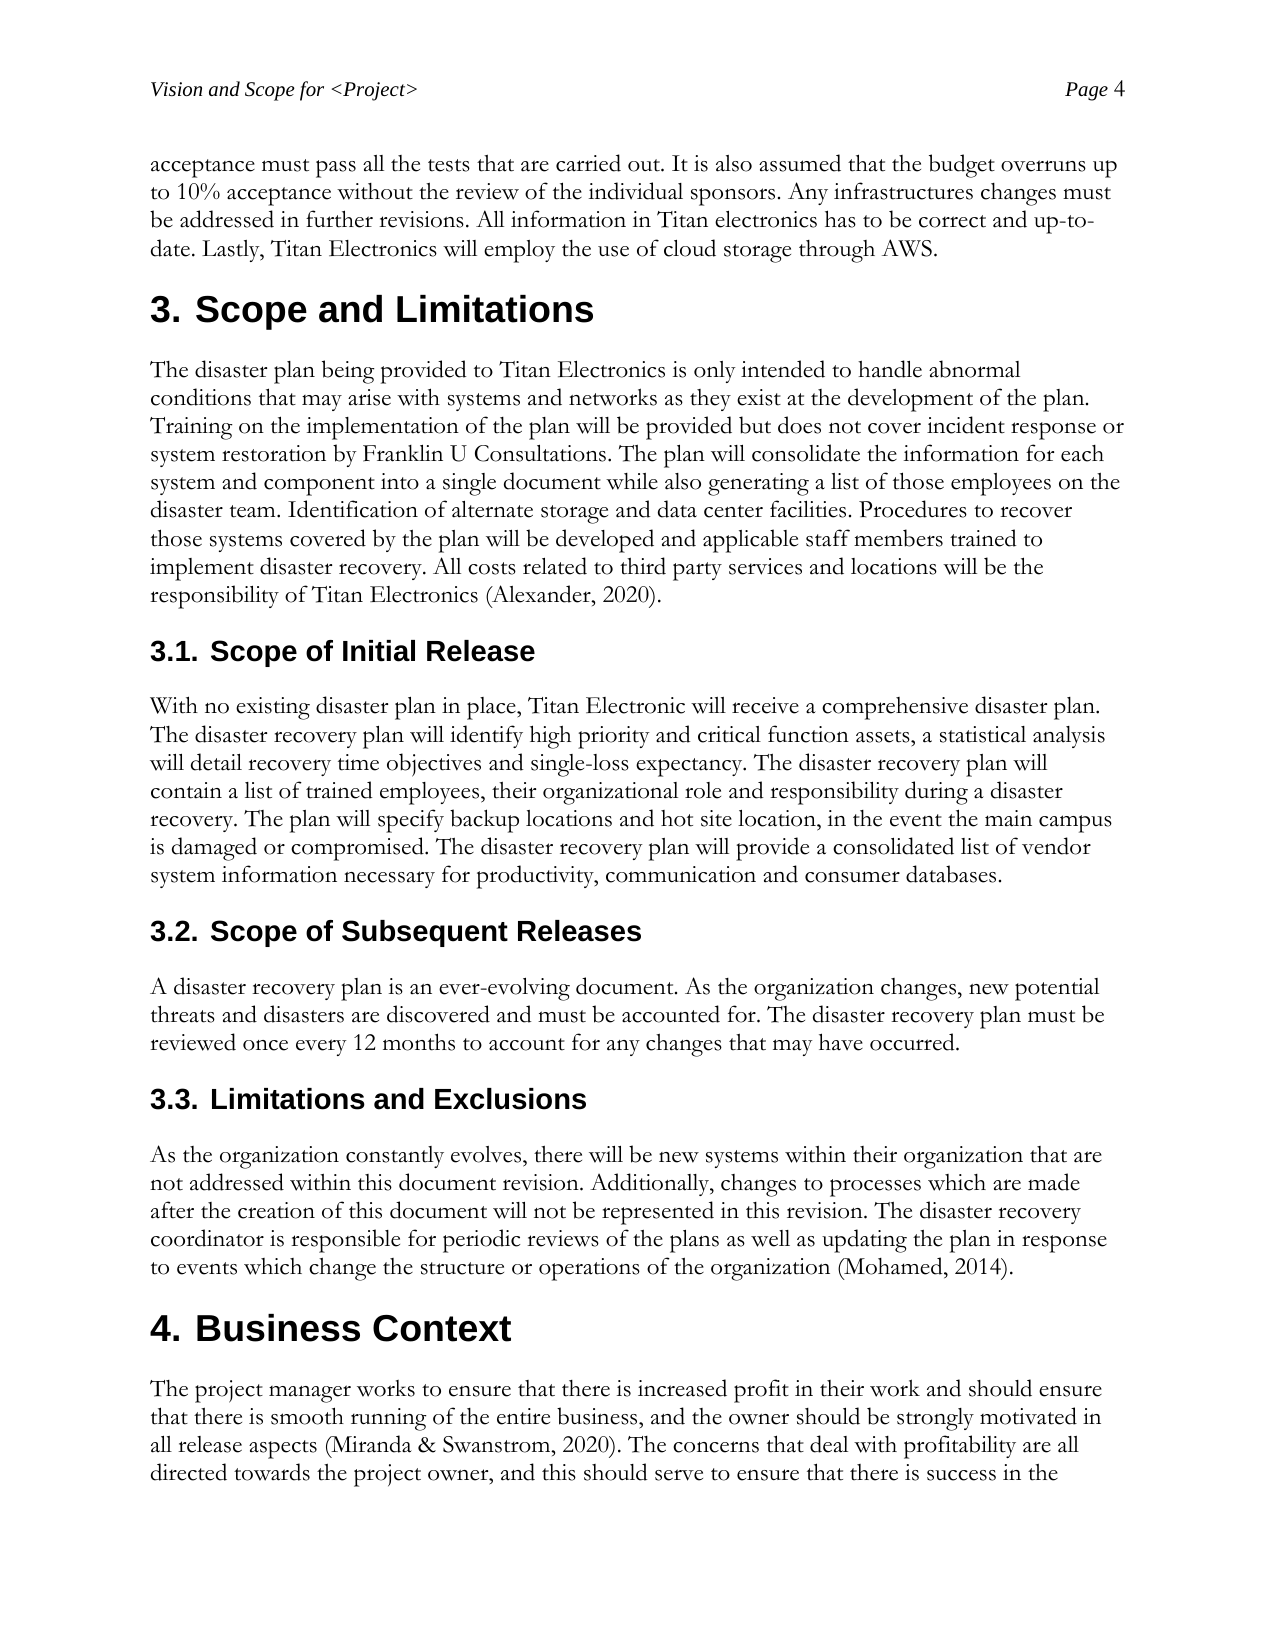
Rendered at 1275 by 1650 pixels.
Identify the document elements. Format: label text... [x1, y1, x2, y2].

text The disaster plan being provided to Titan Electronics is only intended to handle abnormal conditions that may arise with systems and networks as they exist at the development of the plan. Training on the implementation of the plan will be provided but does not cover incident response or system restoration by Franklin U Consultations. The plan will consolidate the information for each system and component into a single document while also generating a list of those employees on the disaster team. Identification of alternate storage and data center facilities. Procedures to recover those systems covered by the plan will be developed and applicable staff members trained to implement disaster recovery. All costs related to third party services and locations will be the responsibility of Titan Electronics (Alexander, 2020). [150, 356, 1125, 609]
subtitle Scope and Limitations [150, 287, 1125, 331]
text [150, 1374, 1125, 1487]
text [150, 150, 1125, 262]
text With no existing disaster plan in place, Titan Electronic will receive a comprehensive disaster plan. The disaster recovery plan will identify high priority and critical function assets, a statistical analysis will detail recovery time objectives and single-loss expectancy. The disaster recovery plan will contain a list of trained employees, their organizational role and responsibility during a disaster recovery. The plan will specify backup locations and hot site location, in the event the main campus is damaged or compromised. The disaster recovery plan will provide a consolidated list of vendor system information necessary for productivity, communication and consumer databases. [150, 692, 1125, 889]
subtitle Limitations and Exclusions [150, 1082, 1125, 1116]
subtitle Business Context [150, 1306, 1125, 1349]
subtitle Scope of Initial Release [150, 634, 1125, 667]
text As the organization constantly evolves, there will be new systems within their organization that are not addressed within this document revision. Additionally, changes to processes which are made after the creation of this document will not be represented in this revision. The disaster recovery coordinator is responsible for periodic reviews of the plans as well as updating the plan in response to events which change the structure or operations of the organization (Mohamed, 2014). [150, 1141, 1125, 1281]
subtitle Scope of Subsequent Releases [150, 914, 1125, 948]
text A disaster recovery plan is an ever-evolving document. As the organization changes, new potential threats and disasters are discovered and must be accounted for. The disaster recovery plan must be reviewed once every 12 months to account for any changes that may have occurred. [150, 973, 1125, 1057]
